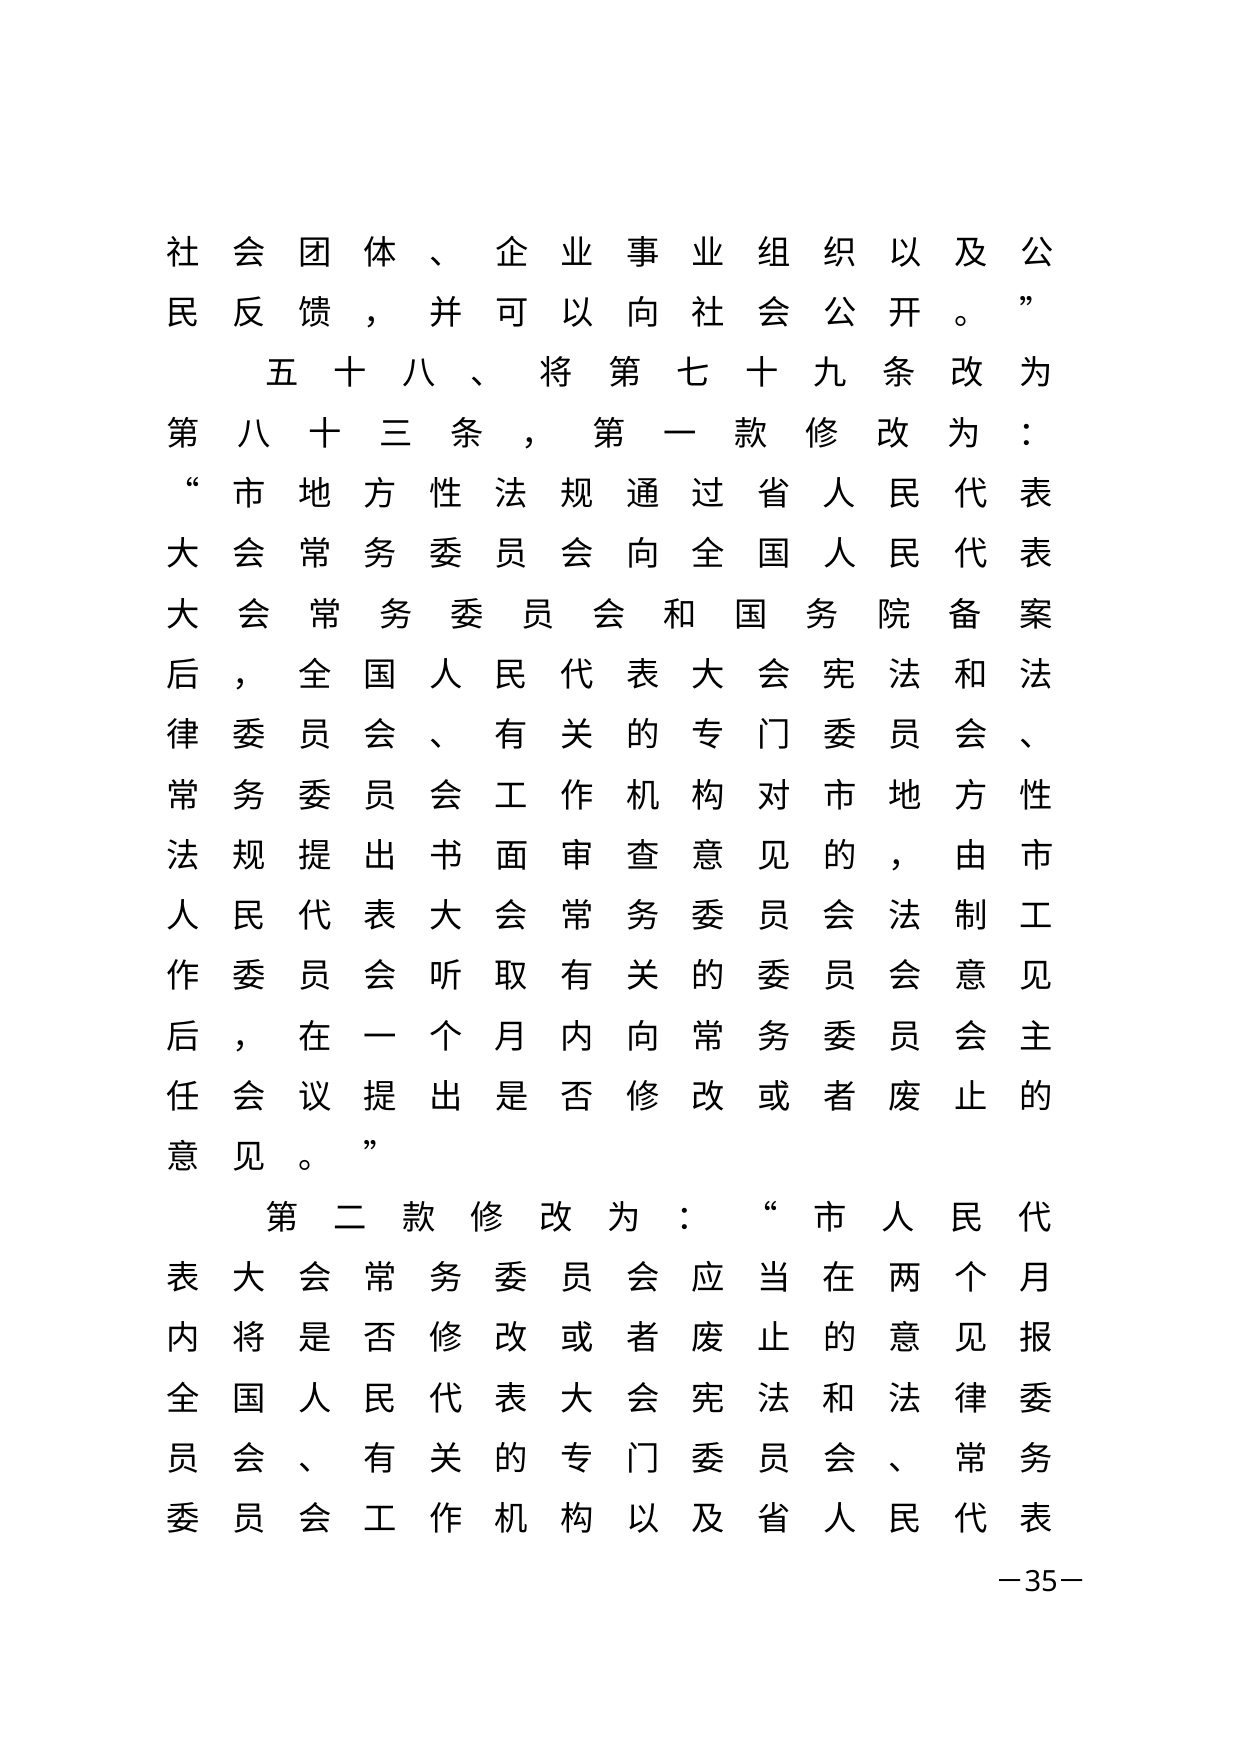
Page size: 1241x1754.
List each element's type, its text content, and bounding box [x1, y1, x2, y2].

list 五十七、将第七十八条改为第八十二条，修改为：“市人民代表大会法制委员会、有关的委员会、常务委员会法制工作委员会应当按照规定要求，将审查情况向提出审查建议的国家机关、社会团体、企业事业组织以及公民反馈，并可以向社会公开。” [167, 219, 1085, 340]
list 五十八、将第七十九条改为第八十三条，第一款修改为：“市地方性法规通过省人民代表大会常务委员会向全国人民代表大会常务委员会和国务院备案后，全国人民代表大会宪法和法律委员会、有关的专门委员会、常务委员会工作机构对市地方性法规提出书面审查意见的，由市人民代表大会常务委员会法制工作委员会听取有关的委员会意见后，在一个月内向常务委员会主任会议提出是否修改或者废止的意见。” [167, 340, 1085, 1184]
list 第二款修改为：“市人民代表大会常务委员会应当在两个月内将是否修改或者废止的意见报全国人民代表大会宪法和法律委员会、有关的专门委员会、常务委员会工作机构以及省人民代表大会常务委员会。” [167, 1184, 1085, 1546]
